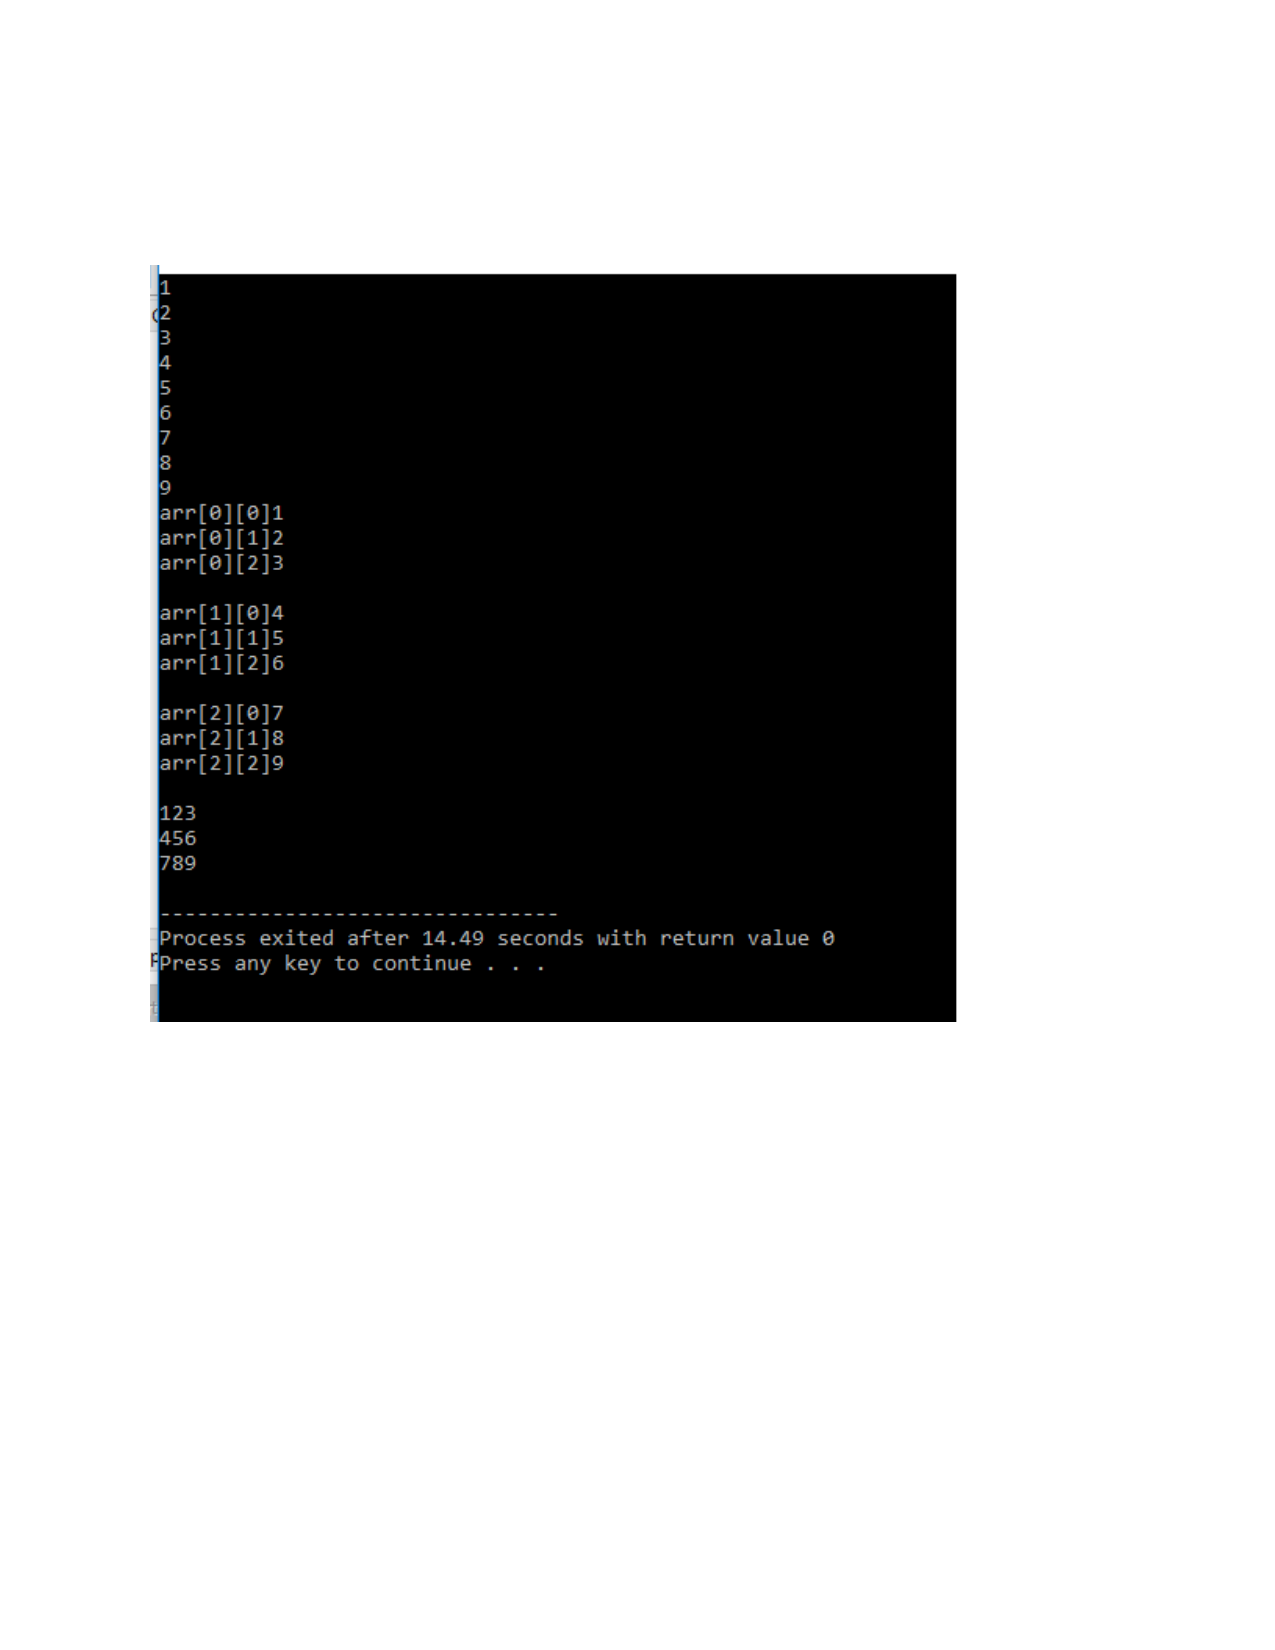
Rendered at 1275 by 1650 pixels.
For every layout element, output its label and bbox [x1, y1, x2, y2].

picture [150, 265, 957, 1022]
